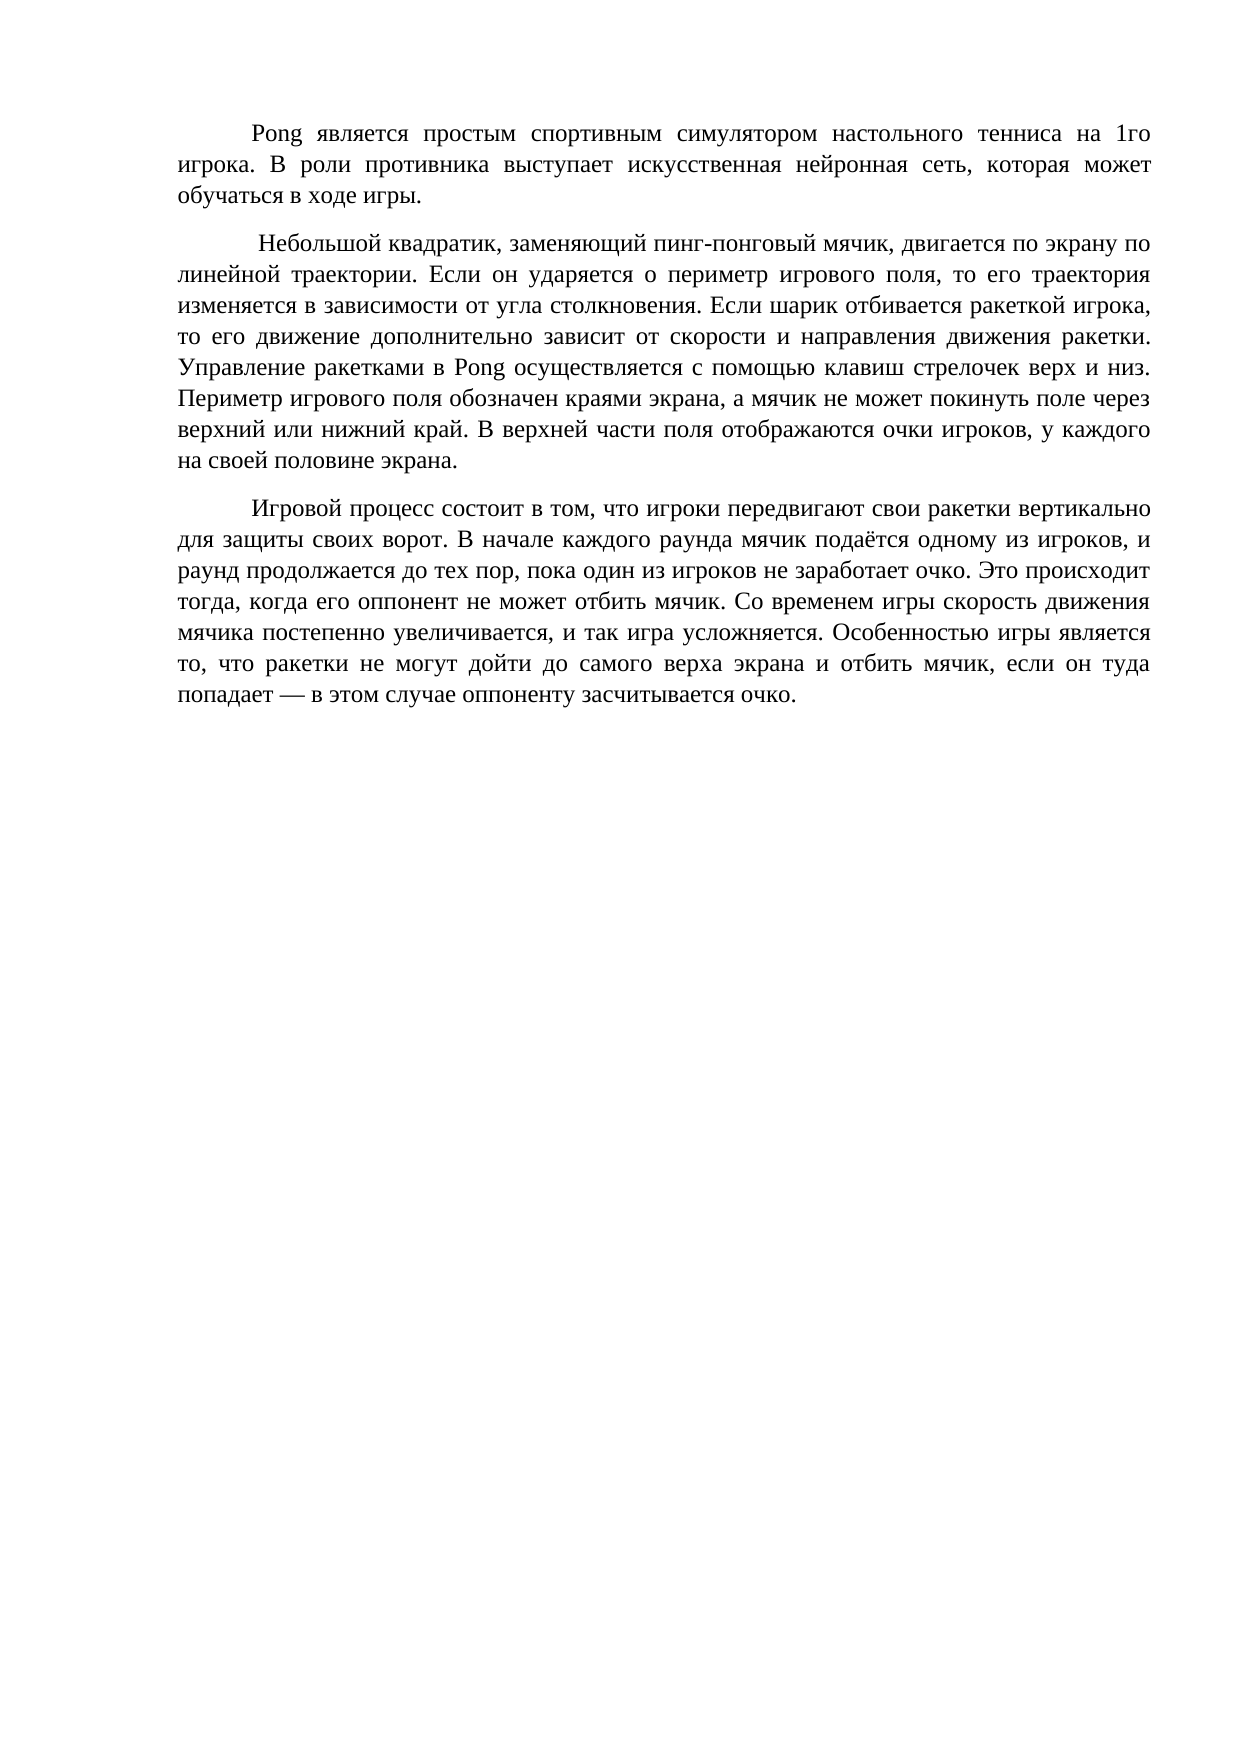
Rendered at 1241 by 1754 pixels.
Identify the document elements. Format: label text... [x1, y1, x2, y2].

text Pong является простым спортивным симулятором настольного тенниса на 1го игрока. В роли противника выступает искусственная нейронная сеть, которая может обучаться в ходе игры. [177, 118, 1152, 209]
text Небольшой квадратик, заменяющий пинг-понговый мячик, двигается по экрану по линейной траектории. Если он ударяется о периметр игрового поля, то его траектория изменяется в зависимости от угла столкновения. Если шарик отбивается ракеткой игрока, то его движение дополнительно зависит от скорости и направления движения ракетки. Управление ракетками в Pong осуществляется с помощью клавиш стрелочек верх и низ. Периметр игрового поля обозначен краями экрана, а мячик не может покинуть поле через верхний или нижний край. В верхней части поля отображаются очки игроков, у каждого на своей половине экрана. [177, 228, 1152, 474]
text Игровой процесс состоит в том, что игроки передвигают свои ракетки вертикально для защиты своих ворот. В начале каждого раунда мячик подаётся одному из игроков, и раунд продолжается до тех пор, пока один из игроков не заработает очко. Это происходит тогда, когда его оппонент не может отбить мячик. Со временем игры скорость движения мячика постепенно увеличивается, и так игра усложняется. Особенностью игры является то, что ракетки не могут дойти до самого верха экрана и отбить мячик, если он туда попадает — в этом случае оппоненту засчитывается очко. [177, 493, 1152, 708]
